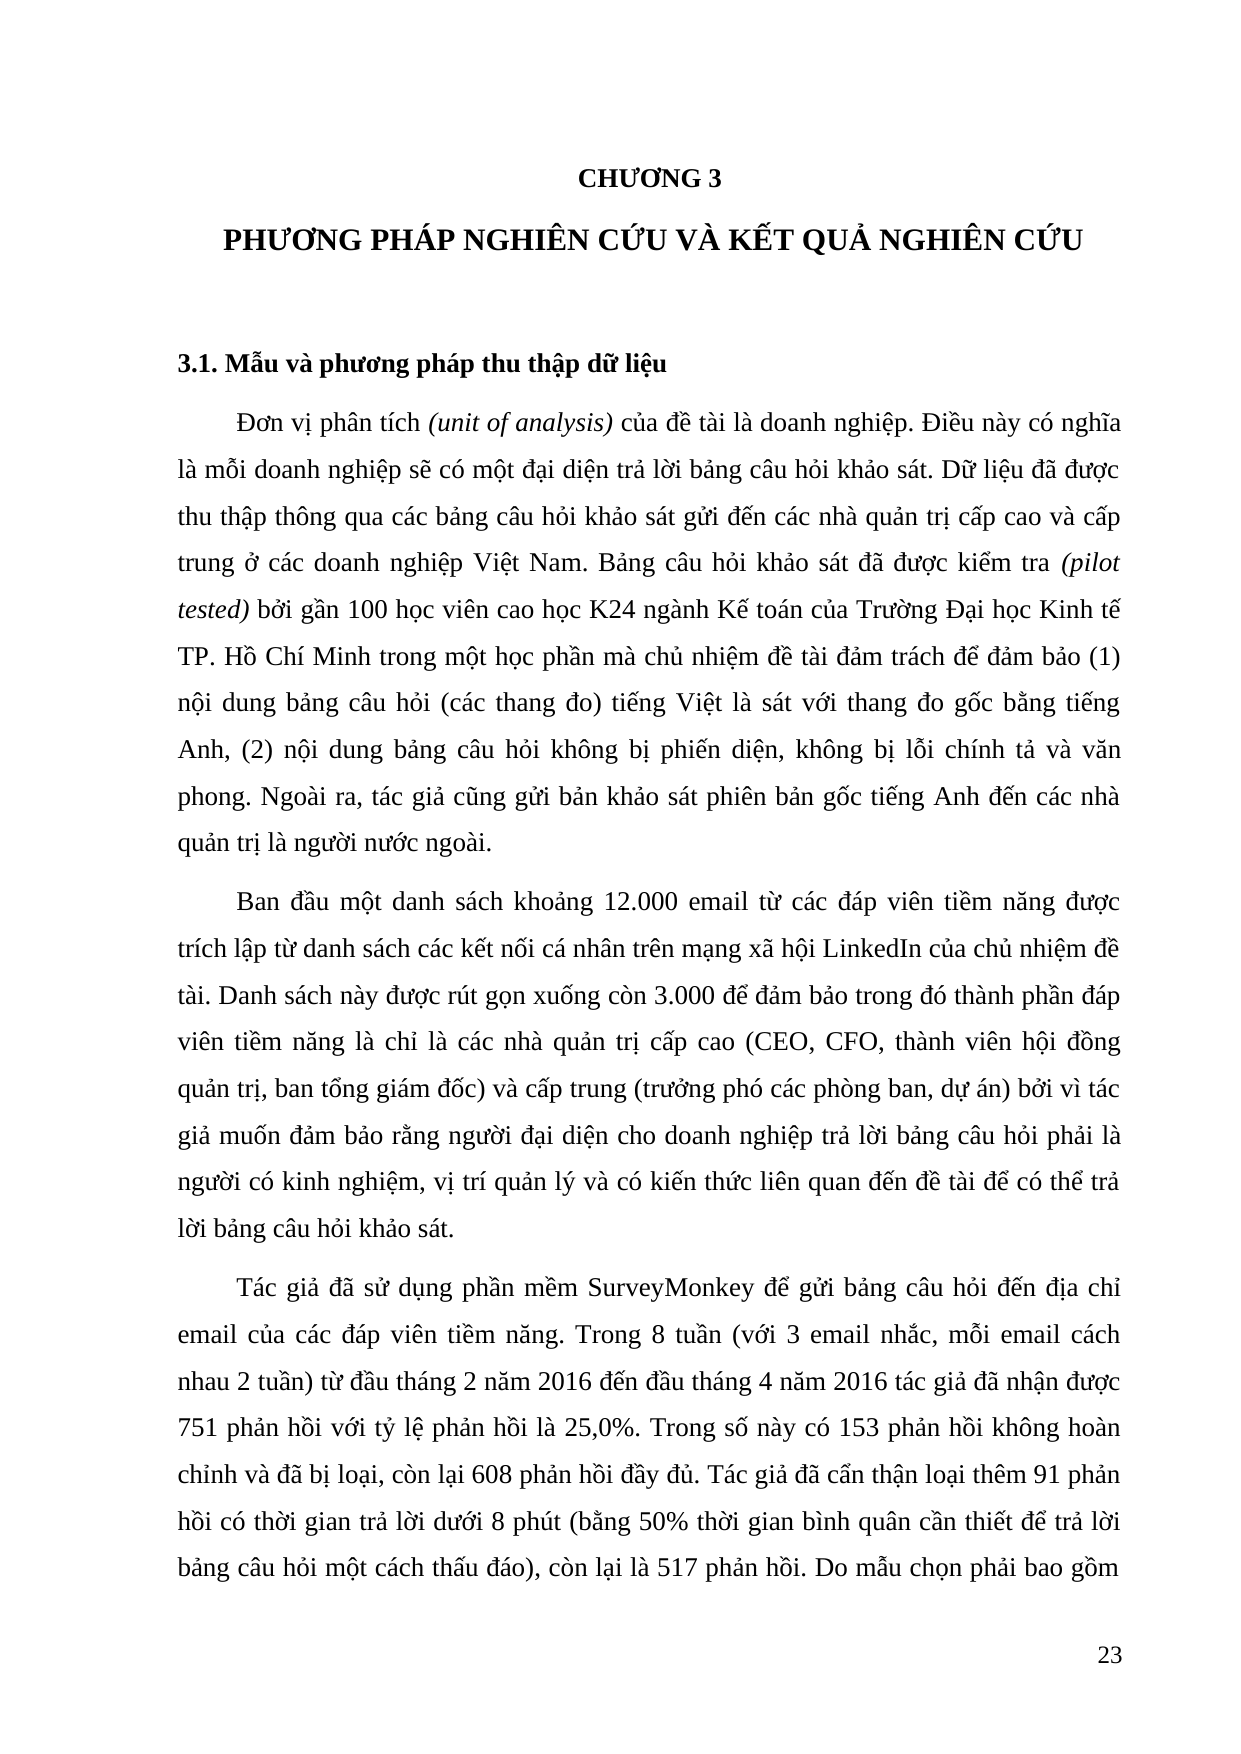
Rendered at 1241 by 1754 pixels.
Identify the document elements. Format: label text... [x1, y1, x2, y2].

text Đơn vị phân tích (unit of analysis) của đề tài là doanh nghiệp. Điều này có nghĩa là mỗi doanh nghiệp sẽ có một đại diện trả lời bảng câu hỏi khảo sát. Dữ liệu đã được thu thập thông qua các bảng câu hỏi khảo sát gửi đến các nhà quản trị cấp cao và cấp trung ở các doanh nghiệp Việt Nam. Bảng câu hỏi khảo sát đã được kiểm tra (pilot tested) bởi gần 100 học viên cao học K24 ngành Kế toán của Trường Đại học Kinh tế TP. Hồ Chí Minh trong một học phần mà chủ nhiệm đề tài đảm trách để đảm bảo (1) nội dung bảng câu hỏi (các thang đo) tiếng Việt là sát với thang đo gốc bằng tiếng Anh, (2) nội dung bảng câu hỏi không bị phiến diện, không bị lỗi chính tả và văn phong. Ngoài ra, tác giả cũng gửi bản khảo sát phiên bản gốc tiếng Anh đến các nhà quản trị là người nước ngoài. [177, 406, 1122, 857]
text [177, 1271, 1122, 1582]
text PHƯƠNG PHÁP NGHIÊN CỨU VÀ KẾT QUẢ NGHIÊN CỨU [177, 222, 1122, 258]
text 3.1. Mẫu và phương pháp thu thập dữ liệu [177, 347, 1122, 378]
text CHƯƠNG 3 [177, 162, 1122, 194]
text Ban đầu một danh sách khoảng 12.000 email từ các đáp viên tiềm năng được trích lập từ danh sách các kết nối cá nhân trên mạng xã hội LinkedIn của chủ nhiệm đề tài. Danh sách này được rút gọn xuống còn 3.000 để đảm bảo trong đó thành phần đáp viên tiềm năng là chỉ là các nhà quản trị cấp cao (CEO, CFO, thành viên hội đồng quản trị, ban tổng giám đốc) và cấp trung (trưởng phó các phòng ban, dự án) bởi vì tác giả muốn đảm bảo rằng người đại diện cho doanh nghiệp trả lời bảng câu hỏi phải là người có kinh nghiệm, vị trí quản lý và có kiến thức liên quan đến đề tài để có thể trả lời bảng câu hỏi khảo sát. [177, 886, 1122, 1243]
